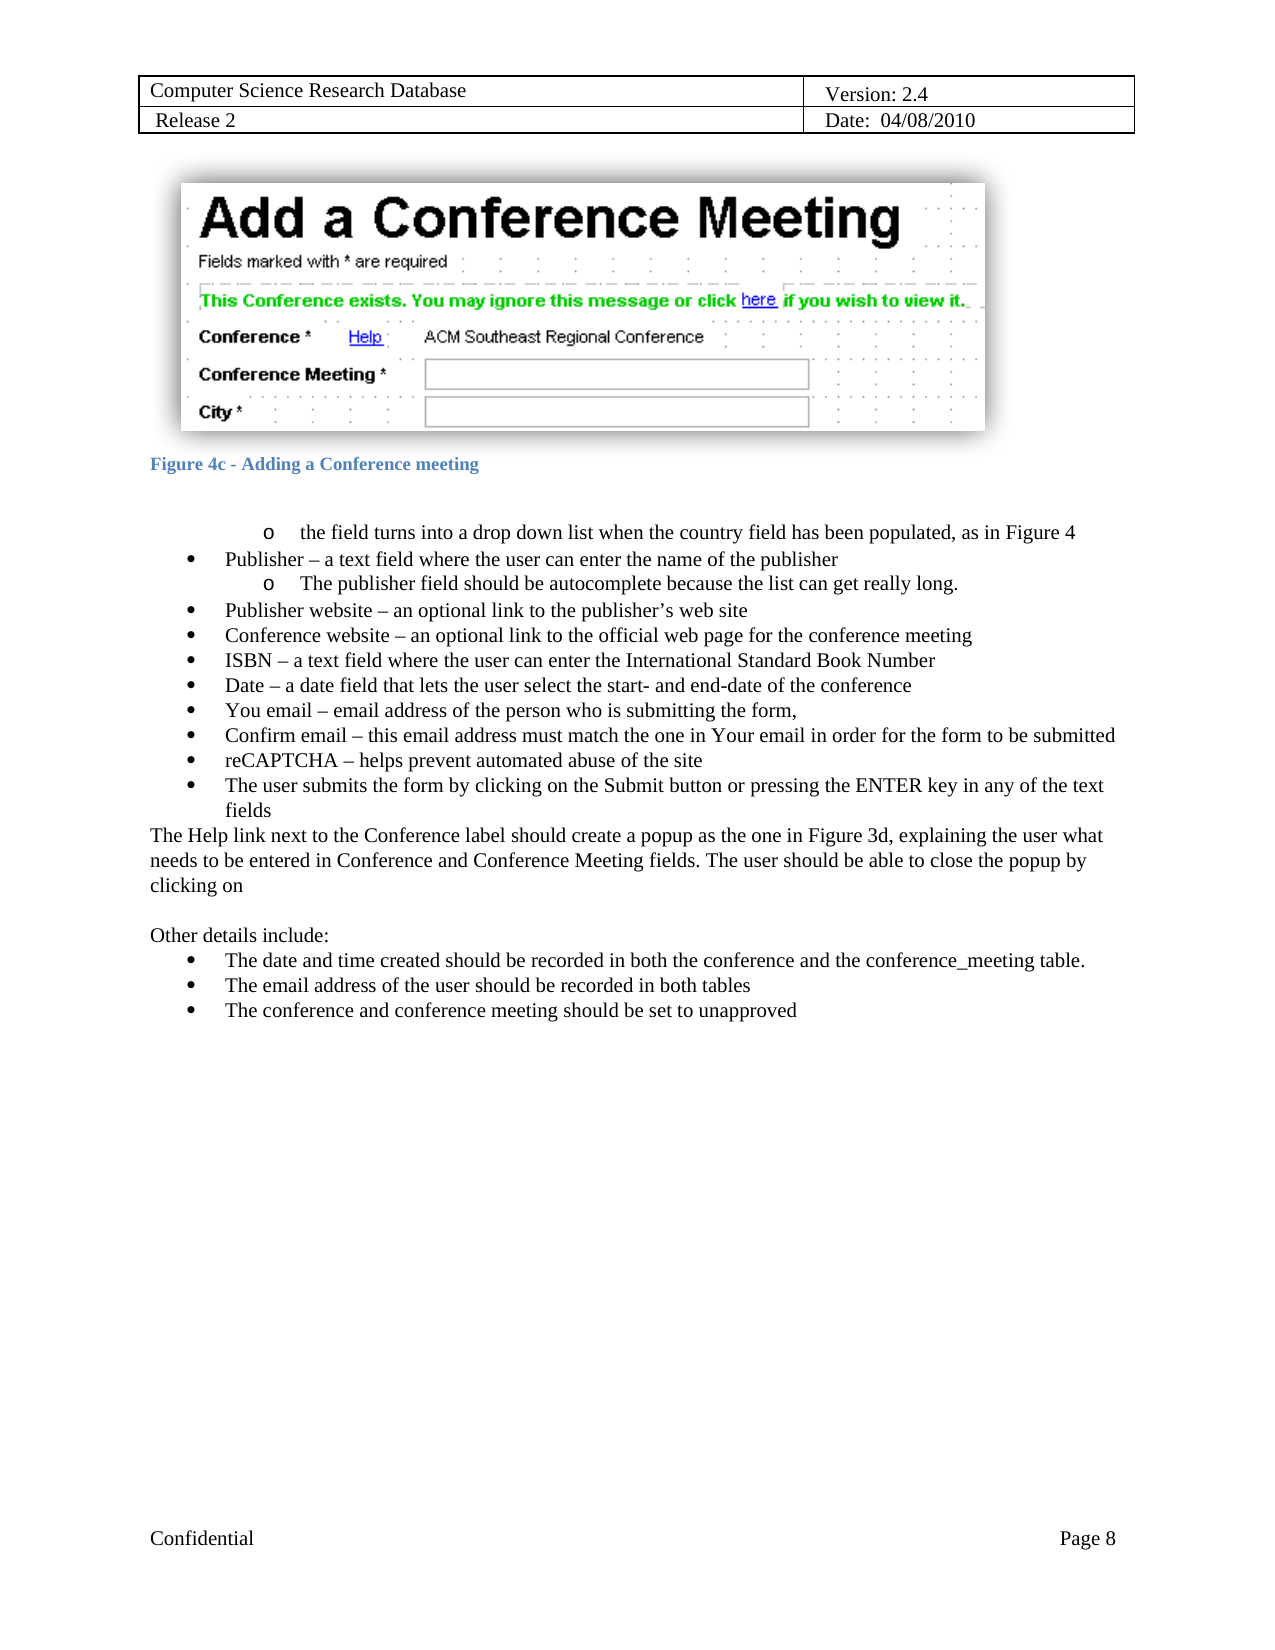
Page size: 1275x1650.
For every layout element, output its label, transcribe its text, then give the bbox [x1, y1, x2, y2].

list Confirm email – this email address must match the one in Your email in order for the form to be submitted [187, 722, 1125, 747]
list ISBN – a text field where the user can enter the International Standard Book Number [187, 647, 1125, 672]
list You email – email address of the person who is submitting the form, [187, 697, 1125, 722]
list The email address of the user should be recorded in both tables [187, 972, 1125, 997]
picture [181, 183, 985, 431]
list The user submits the form by clicking on the Submit button or pressing the ENTER key in any of the text fields [187, 772, 1125, 822]
text Other details include: [150, 922, 1125, 947]
list reCAPTCHA – helps prevent automated abuse of the site [187, 747, 1125, 772]
list The publisher field should be autocomplete because the list can get really long. [262, 571, 1125, 597]
list Publisher – a text field where the user can enter the name of the publisher [187, 546, 1125, 571]
list Publisher website – an optional link to the publisher’s web site [187, 597, 1125, 622]
list the field turns into a drop down list when the country field has been populated, as in Figure 4 [262, 520, 1125, 546]
list Conference website – an optional link to the official web page for the conference meeting [187, 622, 1125, 647]
text The Help link next to the Conference label should create a popup as the one in Figure 3d, explaining the user what needs to be entered in Conference and Conference Meeting fields. The user should be able to close the popup by clicking on [150, 822, 1125, 897]
list The date and time created should be recorded in both the conference and the conference_meeting table. [187, 947, 1125, 972]
list The conference and conference meeting should be set to unapproved [187, 997, 1125, 1022]
list Date – a date field that lets the user select the start- and end-date of the conference [187, 672, 1125, 697]
